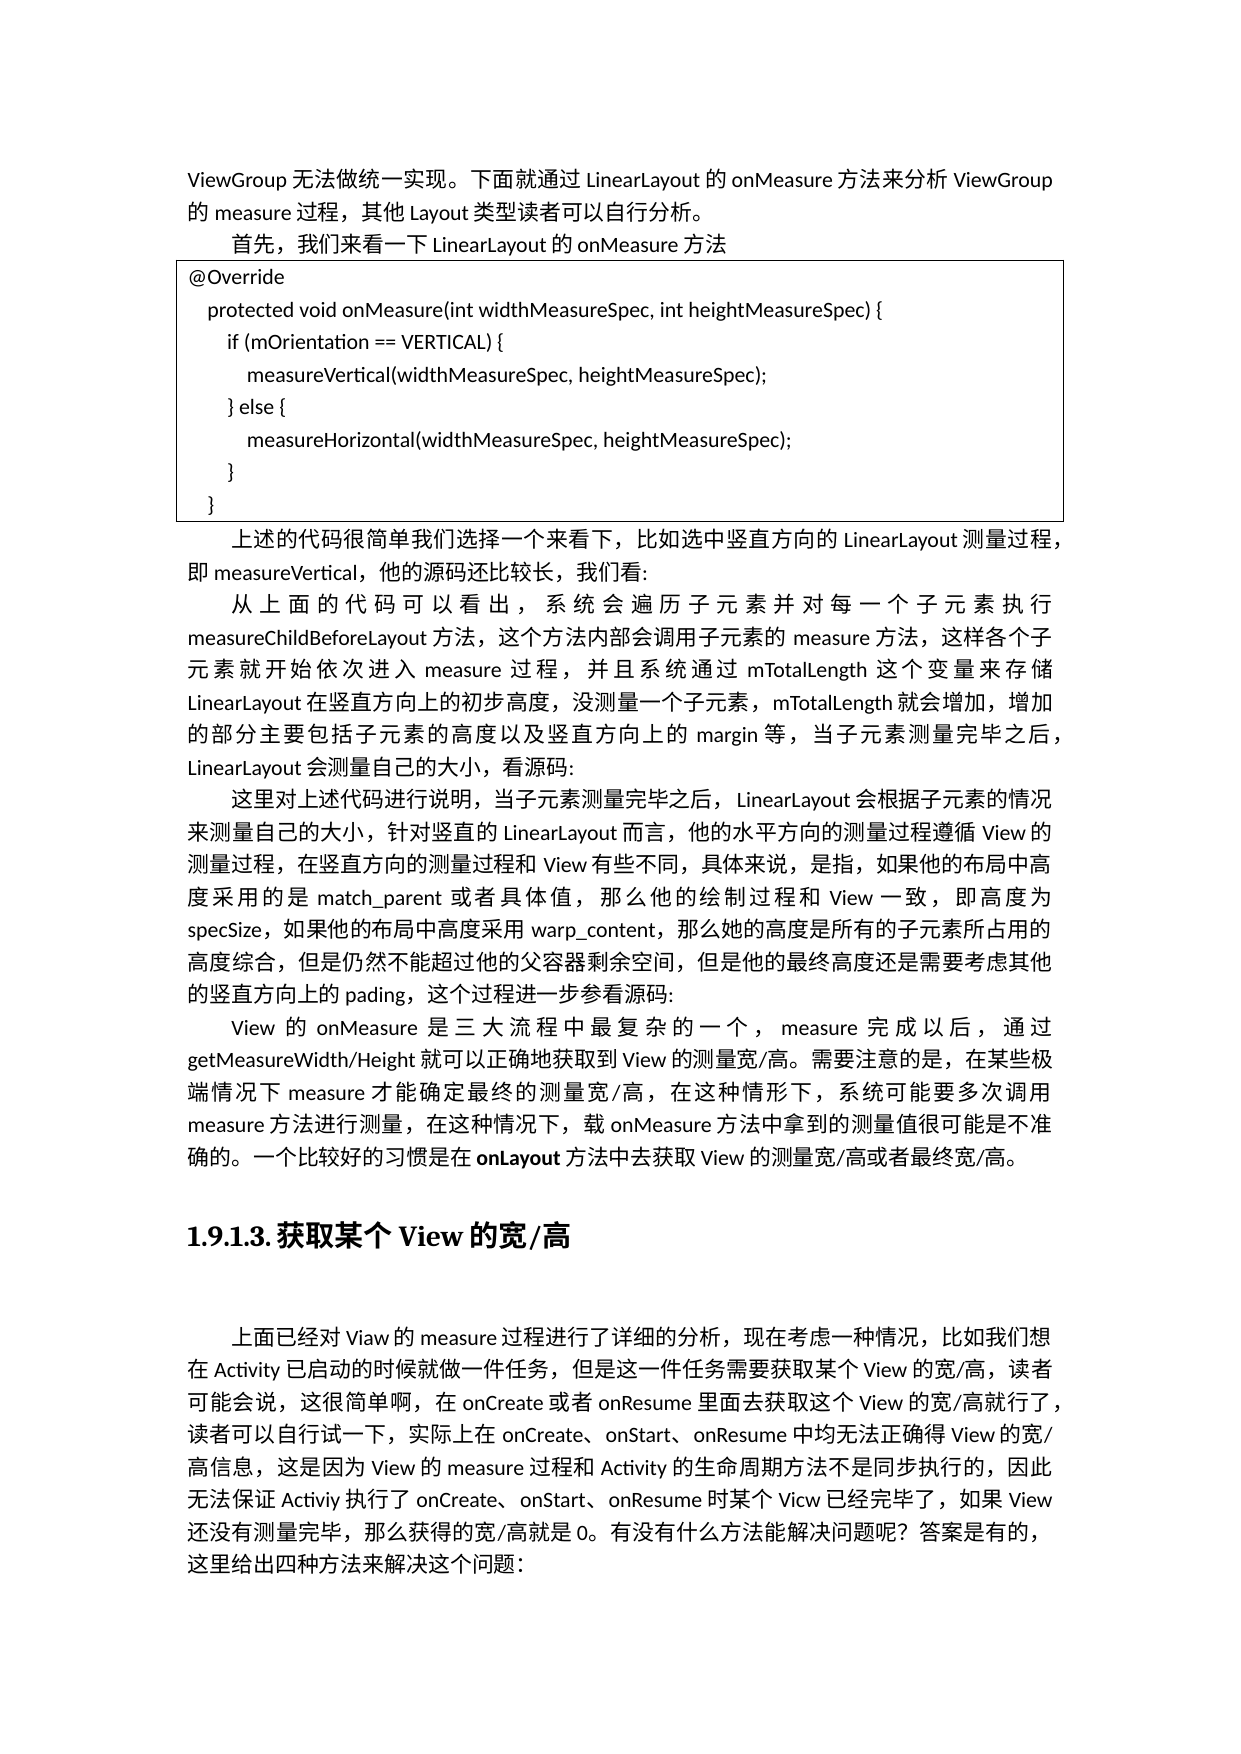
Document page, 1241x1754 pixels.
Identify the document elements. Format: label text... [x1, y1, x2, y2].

text 上面已经对Viaw的measure过程进行了详细的分析，现在考虑一种情况，比如我们想在Activity已启动的时候就做一件任务，但是这一件任务需要获取某个View的宽/高，读者可能会说，这很简单啊，在onCreate或者onResume里面去获取这个View的宽/高就行了，读者可以自行试一下，实际上在onCreate、onStart、onResume中均无法正确得View的宽/高信息，这是因为View的measure过程和Activity的生命周期方法不是同步执行的，因此无法保证Activiy执行了onCreate、onStart、onResume时某个Vicw已经完毕了，如果View还没有测量完毕，那么获得的宽/高就是0。有没有什么方法能解决问题呢？答案是有的，这里给出四种方法来解决这个问题： [187, 1319, 1053, 1579]
text View的onMeasure是三大流程中最复杂的一个，measure完成以后，通过getMeasureWidth/Height就可以正确地获取到View的测量宽/高。需要注意的是，在某些极端情况下measure才能确定最终的测量宽/高，在这种情形下，系统可能要多次调用measure方法进行测量，在这种情况下，载onMeasure方法中拿到的测量值很可能是不准确的。一个比较好的习惯是在onLayout方法中去获取View的测量宽/高或者最终宽/高。 [187, 1009, 1053, 1172]
table_header @Override protected void onMeasure(int widthMeasureSpec, int heightMeasureSpec) { if (mOrientation == VERTICAL) { measureVertical(widthMeasureSpec, heightMeasureSpec); } else { measureHorizontal(widthMeasureSpec, heightMeasureSpec); } } [177, 261, 1063, 521]
text 上述的代码很简单我们选择一个来看下，比如选中竖直方向的LinearLayout测量过程，即measureVertical，他的源码还比较长，我们看: [187, 522, 1053, 587]
text 首先，我们来看一下LinearLayout的onMeasure方法 [187, 227, 1053, 259]
subtitle 获取某个View的宽/高 [187, 1201, 1053, 1266]
text 从上面的代码可以看出，系统会遍历子元素并对每一个子元素执行measureChildBeforeLayout方法，这个方法内部会调用子元素的measure方法，这样各个子元素就开始依次进入measure过程，并且系统通过mTotalLength这个变量来存储LinearLayout在竖直方向上的初步高度，没测量一个子元素，mTotalLength就会增加，增加的部分主要包括子元素的高度以及竖直方向上的margin等，当子元素测量完毕之后，LinearLayout会测量自己的大小，看源码: [187, 587, 1053, 782]
text 这里对上述代码进行说明，当子元素测量完毕之后，LinearLayout会根据子元素的情况来测量自己的大小，针对竖直的LinearLayout而言，他的水平方向的测量过程遵循View的测量过程，在竖直方向的测量过程和View有些不同，具体来说，是指，如果他的布局中高度采用的是match_parent或者具体值，那么他的绘制过程和View一致，即高度为specSize，如果他的布局中高度采用warp_content，那么她的高度是所有的子元素所占用的高度综合，但是仍然不能超过他的父容器剩余空间，但是他的最终高度还是需要考虑其他的竖直方向上的pading，这个过程进一步参看源码: [187, 782, 1053, 1009]
